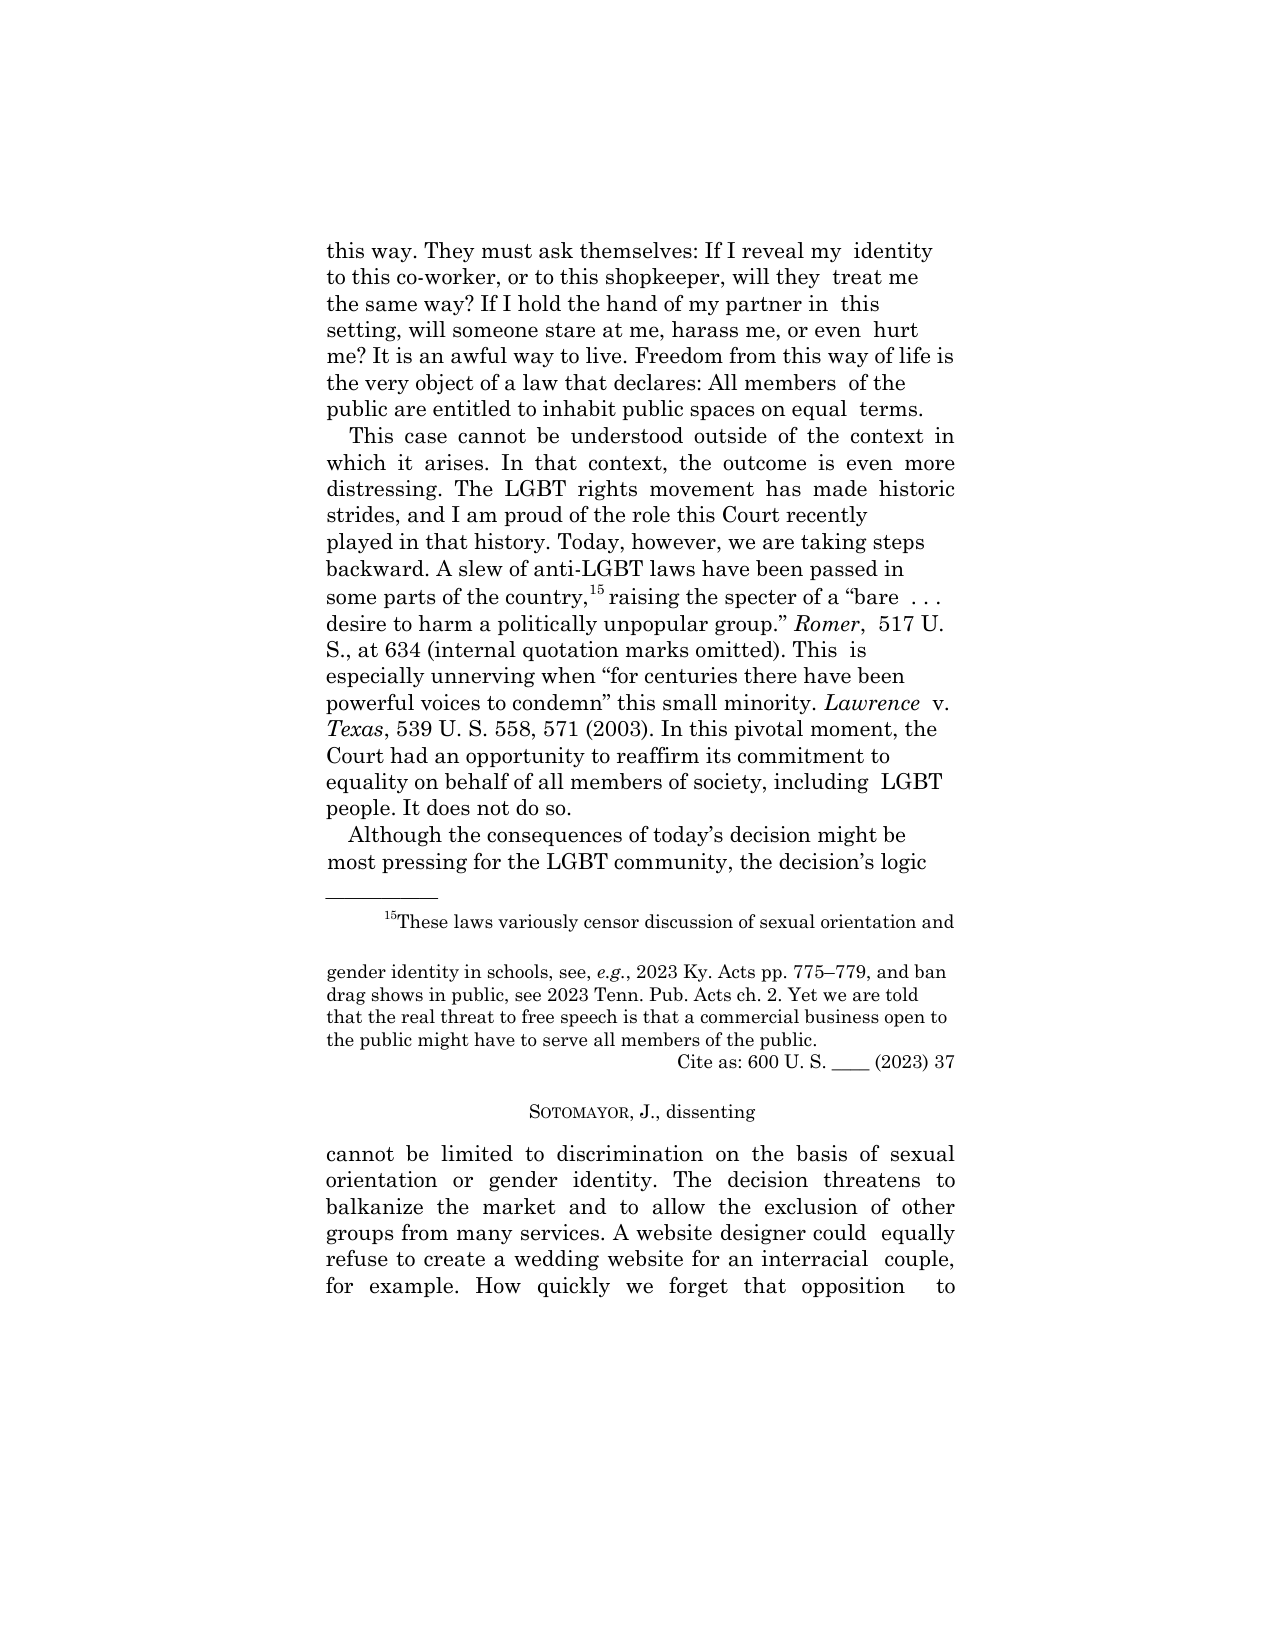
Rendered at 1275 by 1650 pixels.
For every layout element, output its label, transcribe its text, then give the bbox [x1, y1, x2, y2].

text —————— [325, 885, 959, 907]
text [326, 1140, 956, 1298]
text played in that history. Today, however, we are taking steps backward. A slew of anti-LGBT laws have been passed in some parts of the country,15 raising the specter of a “bare . . . desire to harm a politically unpopular group.” Romer, 517 U. S., at 634 (internal quotation marks omitted). This is especially unnerving when “for centuries there have been powerful voices to condemn” this small minority. Lawrence v. Texas, 539 U. S. 558, 571 (2003). In this pivotal moment, the Court had an opportunity to reaffirm its commitment to equality on behalf of all members of society, including LGBT people. It does not do so. [326, 528, 956, 821]
text Although the consequences of today’s decision might be most pressing for the LGBT community, the decision’s logic [327, 821, 956, 874]
text This case cannot be understood outside of the context in which it arises. In that context, the outcome is even more distressing. The LGBT rights movement has made historic strides, and I am proud of the role this Court recently [326, 422, 956, 527]
text SOTOMAYOR, J., dissenting [324, 1100, 959, 1123]
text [326, 237, 956, 421]
text 15These laws variously censor discussion of sexual orientation and [324, 908, 955, 933]
text Cite as: 600 U. S. ____ (2023) 37 [324, 1050, 955, 1073]
text gender identity in schools, see, e.g., 2023 Ky. Acts pp. 775–779, and ban drag shows in public, see 2023 Tenn. Pub. Acts ch. 2. Yet we are told that the real threat to free speech is that a commercial business open to the public might have to serve all members of the public. [326, 960, 955, 1050]
